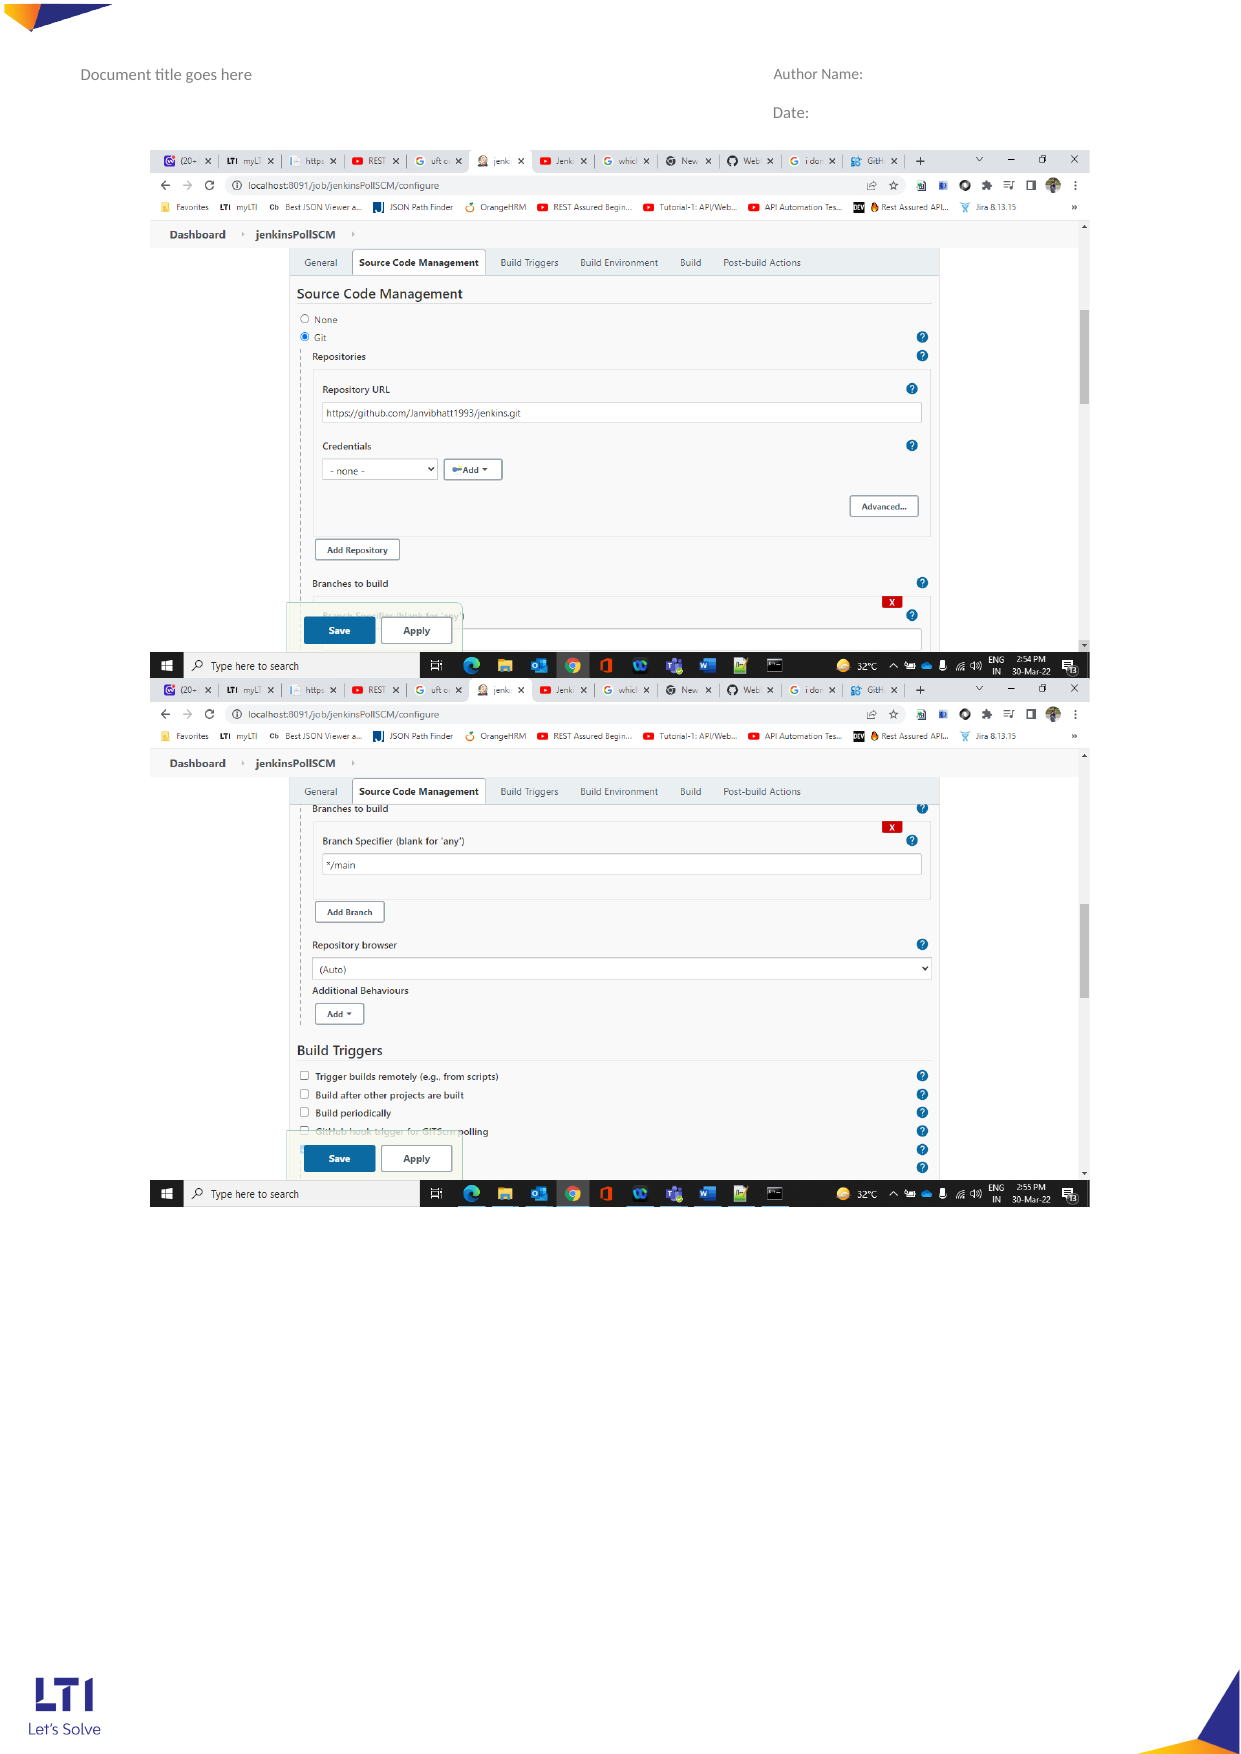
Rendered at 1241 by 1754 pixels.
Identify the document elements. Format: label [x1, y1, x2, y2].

picture [1134, 1670, 1241, 1754]
picture [150, 150, 1090, 1207]
picture [4, 0, 113, 100]
picture [21, 1668, 105, 1740]
